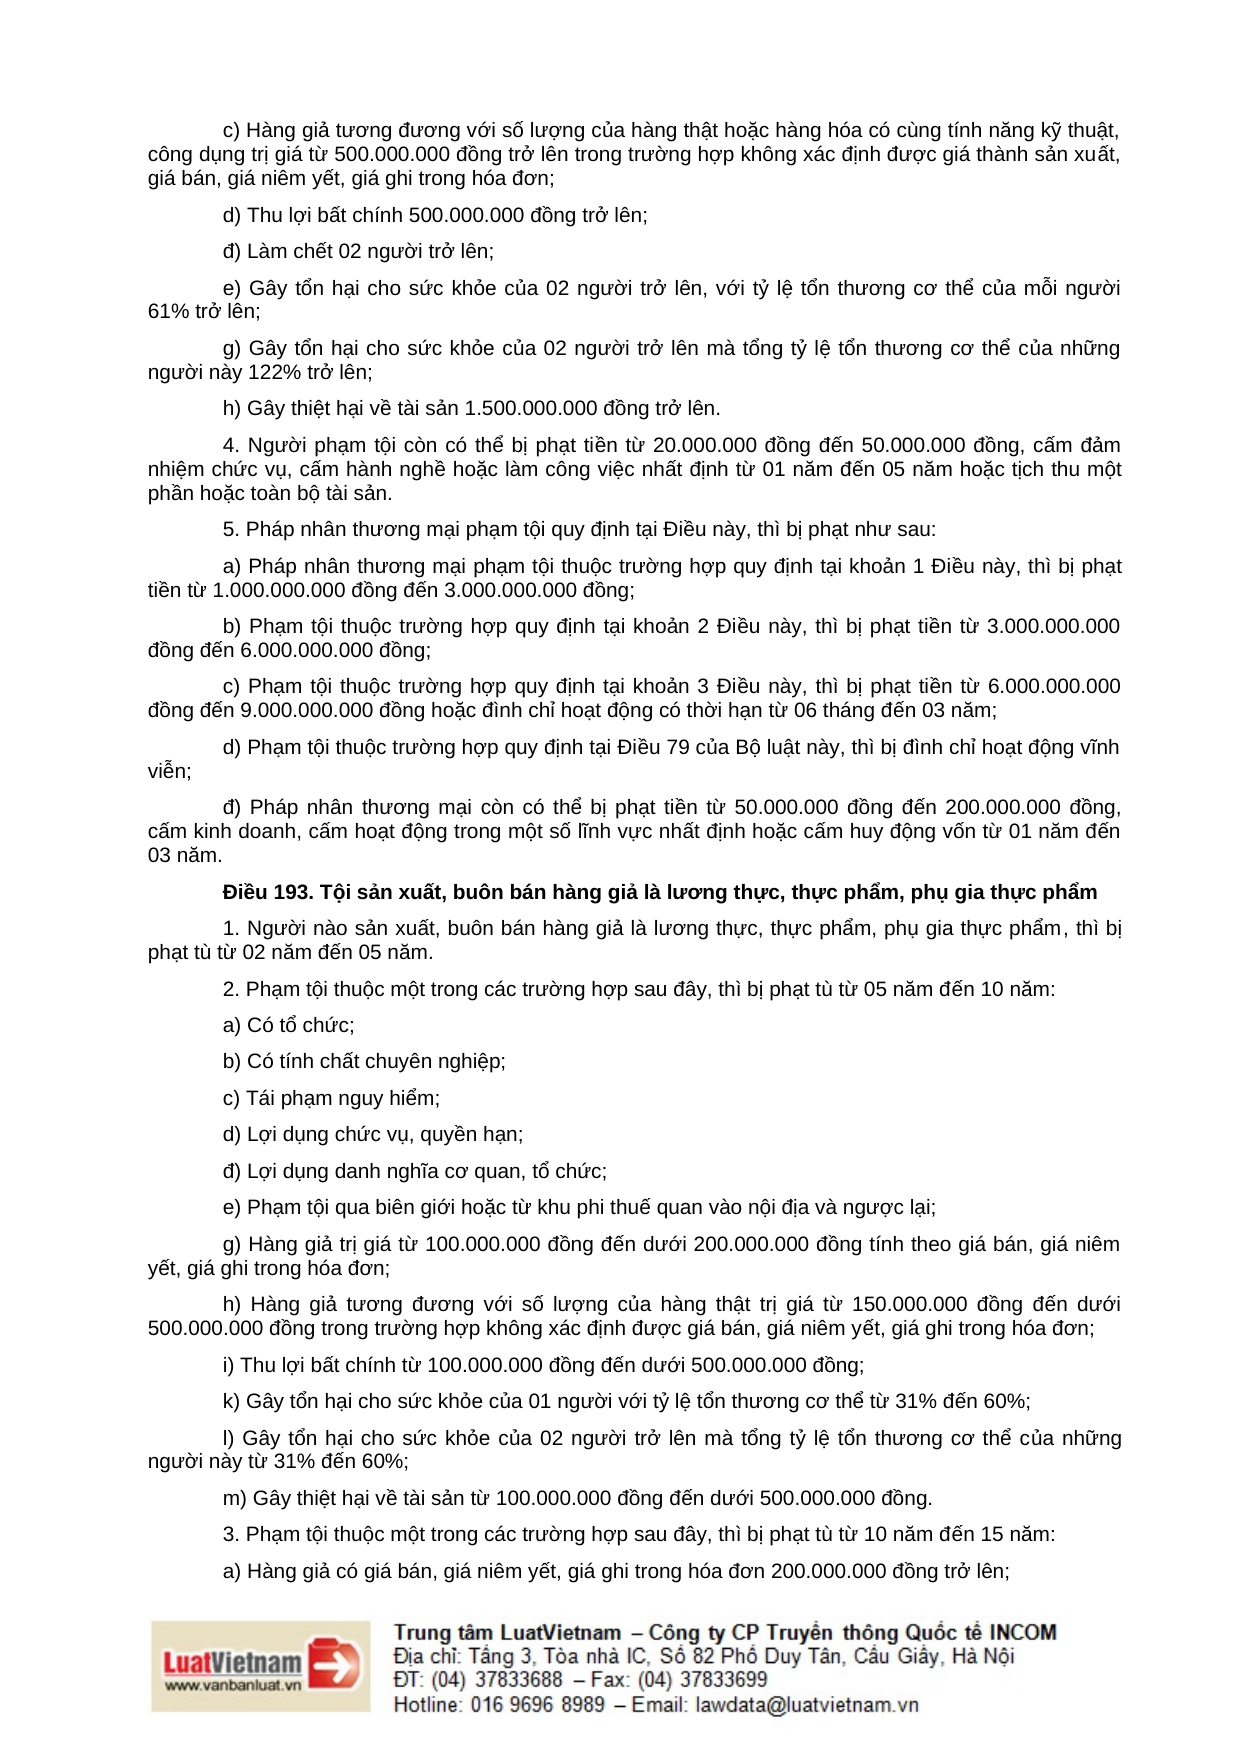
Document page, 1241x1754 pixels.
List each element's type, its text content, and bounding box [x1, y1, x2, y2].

text a) Hàng giả có giá bán, giá niêm yết, giá ghi trong hóa đơn 200.000.000 đồng trở lên; [148, 1559, 1122, 1583]
text 2. Phạm tội thuộc một trong các trường hợp sau đây, thì bị phạt tù từ 05 năm đến 10 năm: [148, 976, 1122, 1000]
text c) Phạm tội thuộc trường hợp quy định tại khoản 3 Điều này, thì bị phạt tiền từ 6.000.000.000 đồng đến 9.000.000.000 đồng hoặc đình chỉ hoạt động có thời hạn từ 06 tháng đến 03 năm; [148, 674, 1122, 722]
text h) Gây thiệt hại về tài sản 1.500.000.000 đồng trở lên. [148, 396, 1122, 420]
text đ) Lợi dụng danh nghĩa cơ quan, tổ chức; [148, 1159, 1122, 1183]
text c) Hàng giả tương đương với số lượng của hàng thật hoặc hàng hóa có cùng tính năng kỹ thuật, công dụng trị giá từ 500.000.000 đồng trở lên trong trường hợp không xác định được giá thành sản xuất, giá bán, giá niêm yết, giá ghi trong hóa đơn; [148, 118, 1122, 190]
text Điều 193. Tội sản xuất, buôn bán hàng giả là lương thực, thực phẩm, phụ gia thực phẩm [148, 879, 1122, 903]
text k) Gây tổn hại cho sức khỏe của 01 người với tỷ lệ tổn thương cơ thể từ 31% đến 60%; [148, 1389, 1122, 1413]
text 5. Pháp nhân thương mại phạm tội quy định tại Điều này, thì bị phạt như sau: [148, 517, 1122, 541]
text g) Hàng giả trị giá từ 100.000.000 đồng đến dưới 200.000.000 đồng tính theo giá bán, giá niêm yết, giá ghi trong hóa đơn; [148, 1232, 1122, 1279]
text d) Thu lợi bất chính 500.000.000 đồng trở lên; [148, 202, 1122, 226]
text b) Phạm tội thuộc trường hợp quy định tại khoản 2 Điều này, thì bị phạt tiền từ 3.000.000.000 đồng đến 6.000.000.000 đồng; [148, 614, 1122, 662]
text m) Gây thiệt hại về tài sản từ 100.000.000 đồng đến dưới 500.000.000 đồng. [148, 1486, 1122, 1510]
text e) Gây tổn hại cho sức khỏe của 02 người trở lên, với tỷ lệ tổn thương cơ thể của mỗi người 61% trở lên; [148, 275, 1122, 323]
text d) Lợi dụng chức vụ, quyền hạn; [148, 1122, 1122, 1146]
text i) Thu lợi bất chính từ 100.000.000 đồng đến dưới 500.000.000 đồng; [148, 1352, 1122, 1376]
text c) Tái phạm nguy hiểm; [148, 1086, 1122, 1110]
text a) Pháp nhân thương mại phạm tội thuộc trường hợp quy định tại khoản 1 Điều này, thì bị phạt tiền từ 1.000.000.000 đồng đến 3.000.000.000 đồng; [148, 553, 1122, 601]
text d) Phạm tội thuộc trường hợp quy định tại Điều 79 của Bộ luật này, thì bị đình chỉ hoạt động vĩnh viễn; [148, 735, 1122, 783]
text b) Có tính chất chuyên nghiệp; [148, 1049, 1122, 1073]
text e) Phạm tội qua biên giới hoặc từ khu phi thuế quan vào nội địa và ngược lại; [148, 1195, 1122, 1219]
text đ) Làm chết 02 người trở lên; [148, 239, 1122, 263]
text đ) Pháp nhân thương mại còn có thể bị phạt tiền từ 50.000.000 đồng đến 200.000.000 đồng, cấm kinh doanh, cấm hoạt động trong một số lĩnh vực nhất định hoặc cấm huy động vốn từ 01 năm đến 03 năm. [148, 795, 1122, 867]
text g) Gây tổn hại cho sức khỏe của 02 người trở lên mà tổng tỷ lệ tổn thương cơ thể của những người này 122% trở lên; [148, 336, 1122, 384]
text 1. Người nào sản xuất, buôn bán hàng giả là lương thực, thực phẩm, phụ gia thực phẩm, thì bị phạt tù từ 02 năm đến 05 năm. [148, 916, 1122, 964]
text l) Gây tổn hại cho sức khỏe của 02 người trở lên mà tổng tỷ lệ tổn thương cơ thể của những người này từ 31% đến 60%; [148, 1425, 1122, 1473]
text a) Có tổ chức; [148, 1013, 1122, 1037]
picture [147, 1615, 1087, 1731]
text h) Hàng giả tương đương với số lượng của hàng thật trị giá từ 150.000.000 đồng đến dưới 500.000.000 đồng trong trường hợp không xác định được giá bán, giá niêm yết, giá ghi trong hóa đơn; [148, 1292, 1122, 1340]
text 3. Phạm tội thuộc một trong các trường hợp sau đây, thì bị phạt tù từ 10 năm đến 15 năm: [148, 1522, 1122, 1546]
text 4. Người phạm tội còn có thể bị phạt tiền từ 20.000.000 đồng đến 50.000.000 đồng, cấm đảm nhiệm chức vụ, cấm hành nghề hoặc làm công việc nhất định từ 01 năm đến 05 năm hoặc tịch thu một phần hoặc toàn bộ tài sản. [148, 433, 1122, 504]
